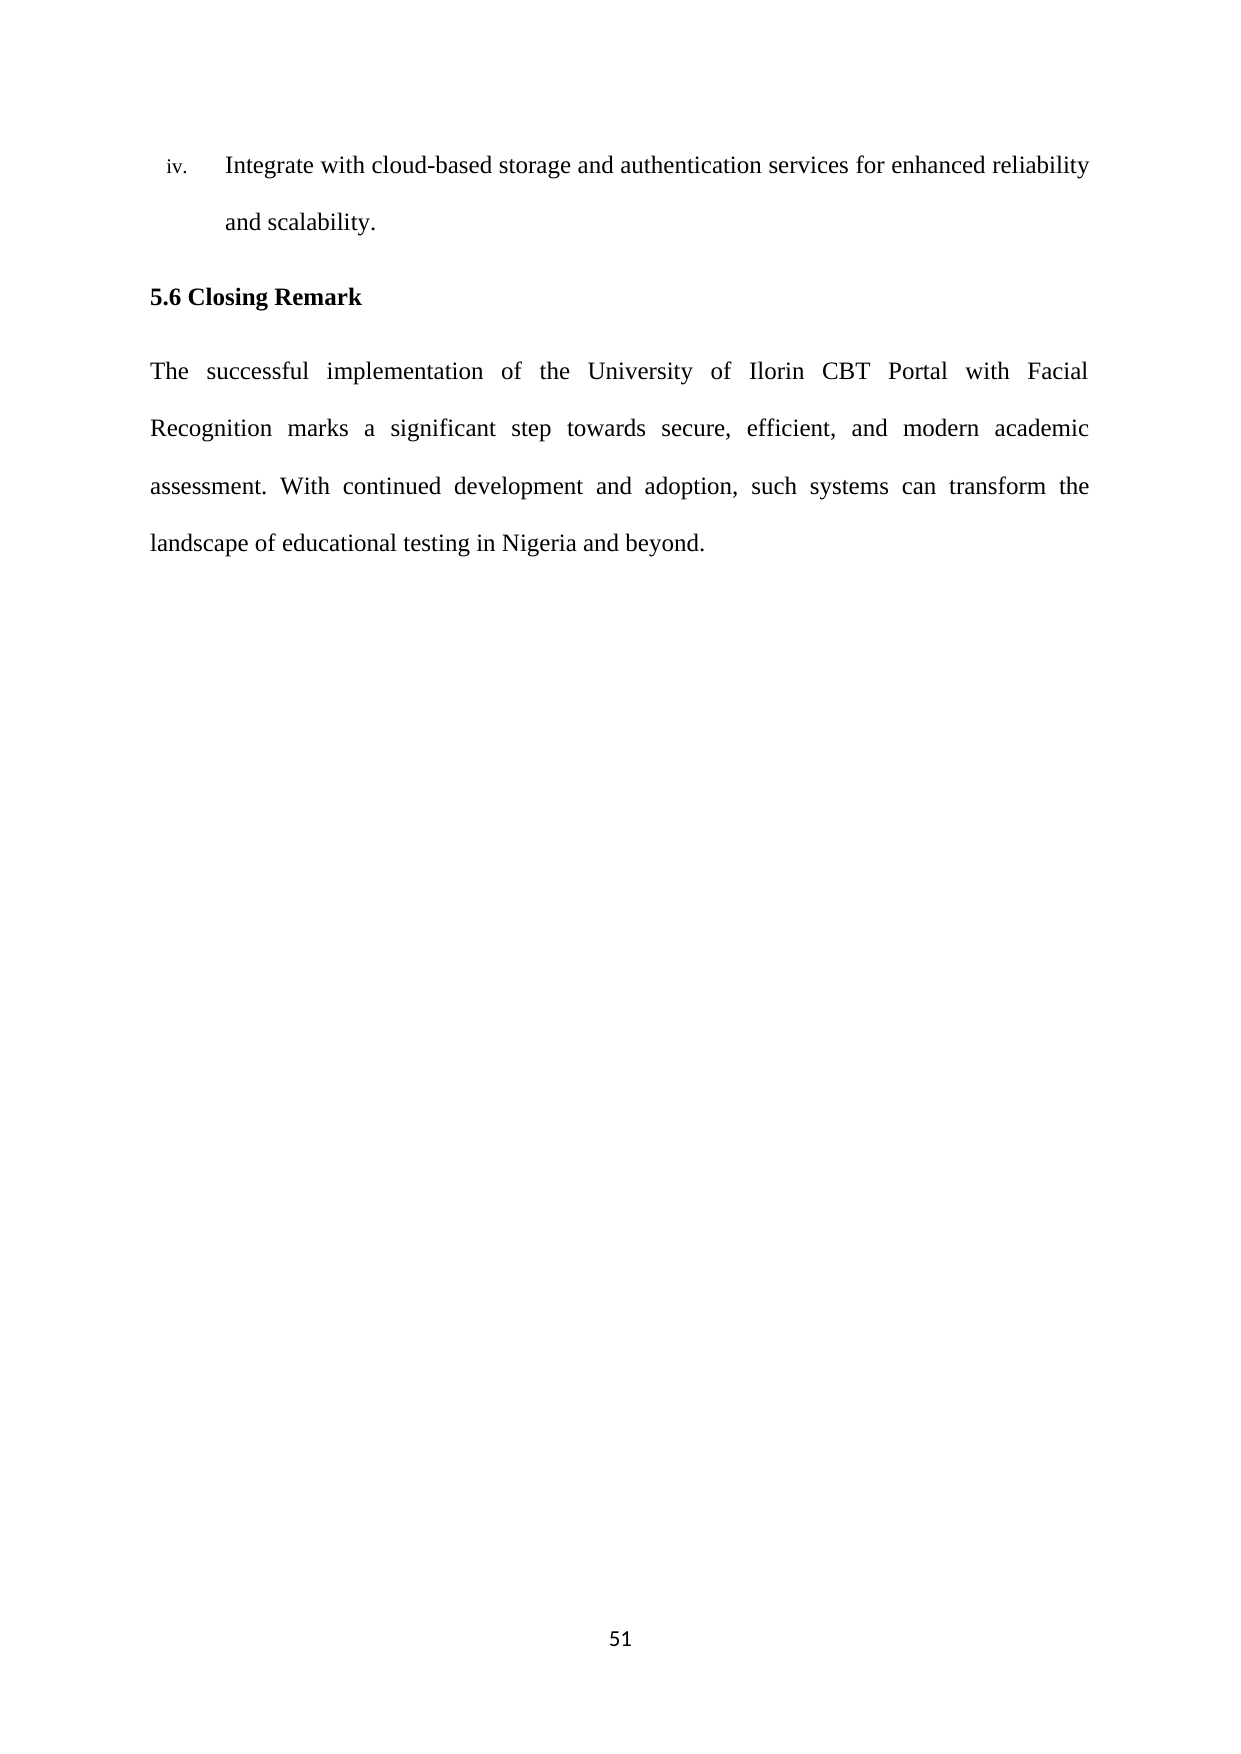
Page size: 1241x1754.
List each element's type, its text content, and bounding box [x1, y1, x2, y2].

text 5.6 Closing Remark [150, 282, 1090, 310]
text The successful implementation of the University of Ilorin CBT Portal with Facial Recognition marks a significant step towards secure, efficient, and modern academic assessment. With continued development and adoption, such systems can transform the landscape of educational testing in Nigeria and beyond. [150, 356, 1090, 557]
list Integrate with cloud-based storage and authentication services for enhanced reliability and scalability. [187, 150, 1090, 236]
